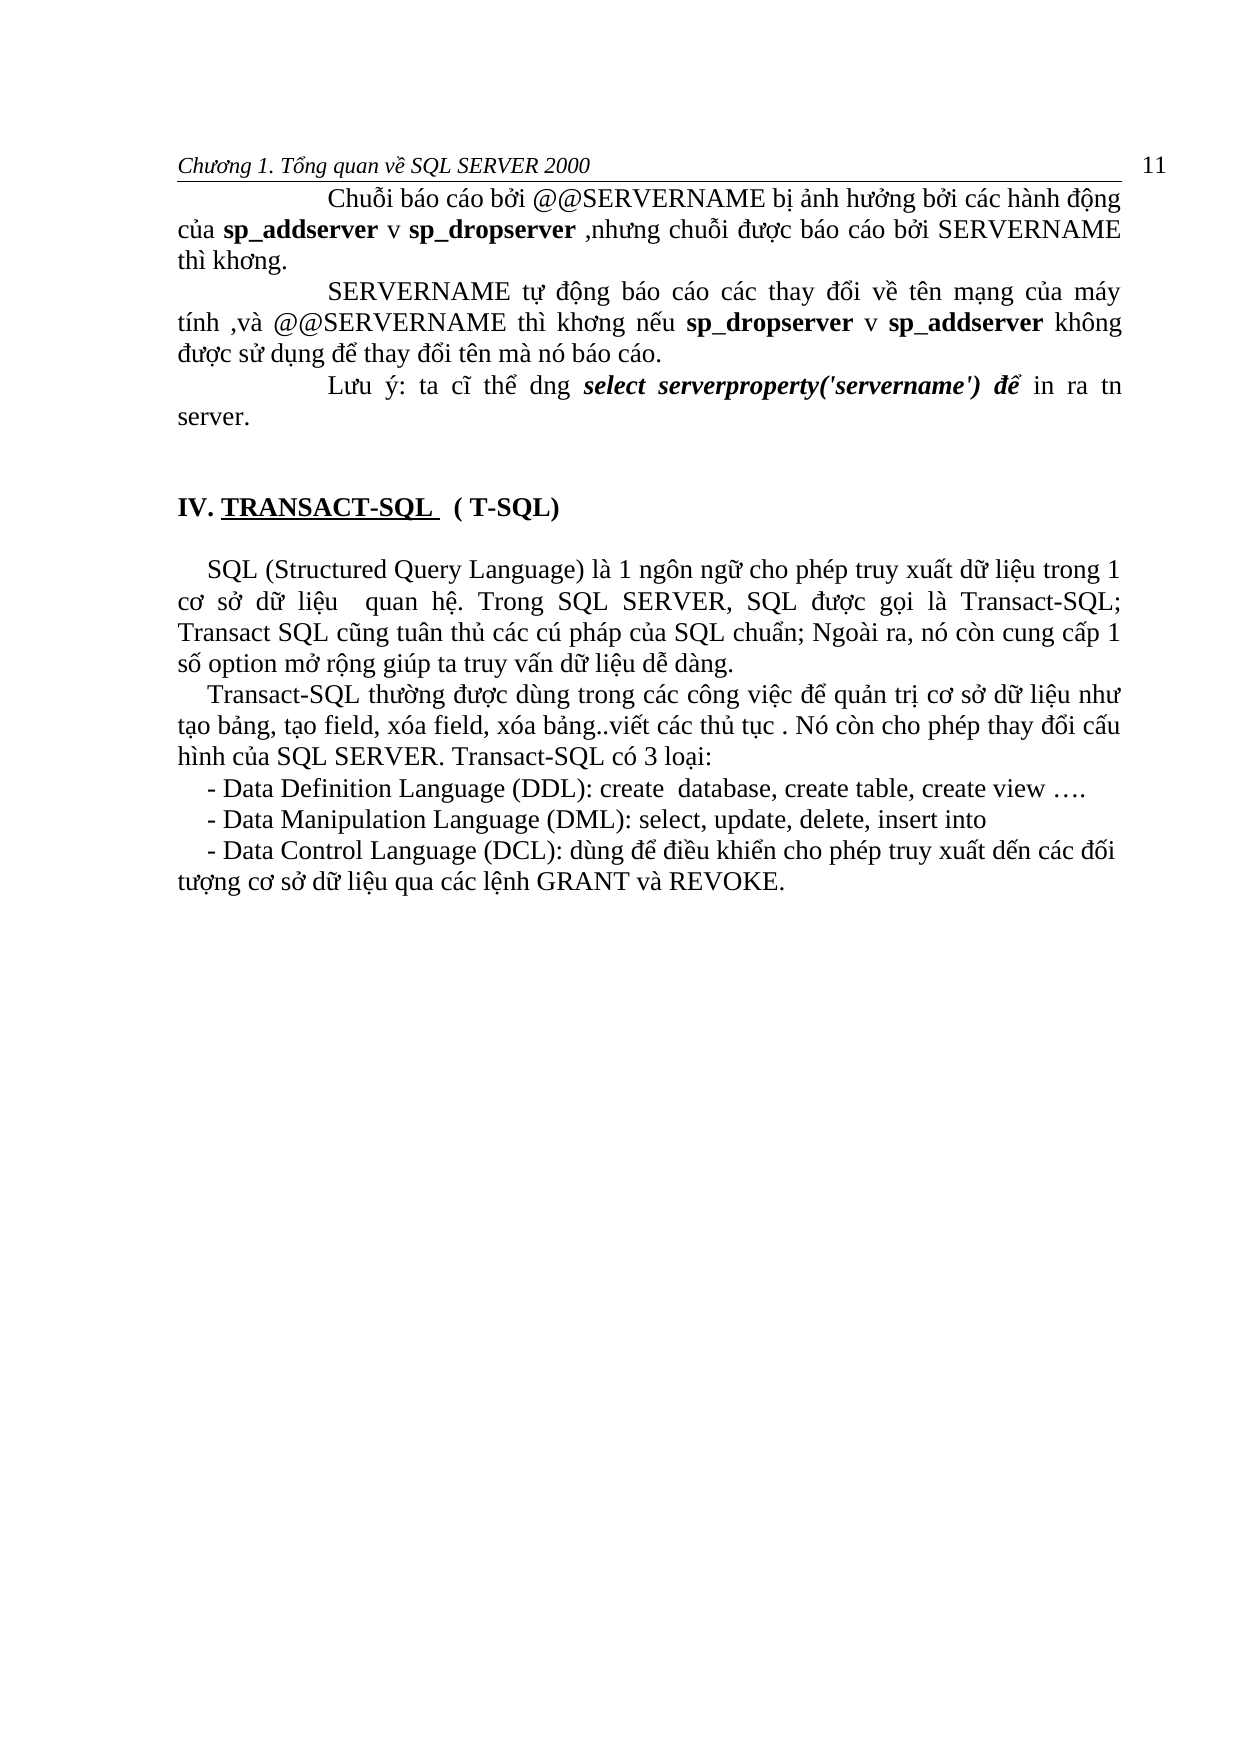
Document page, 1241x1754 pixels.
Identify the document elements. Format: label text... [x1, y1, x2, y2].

text - Data Definition Language (DDL): create database, create table, create view …. [177, 772, 1122, 803]
list Lưu ý: ta cĩ thể dng select serverproperty('servername') để in ra tn server. [177, 369, 1122, 431]
text SQL (Structured Query Language) là 1 ngôn ngữ cho phép truy xuất dữ liệu trong 1 cơ sở dữ liệu quan hệ. Trong SQL SERVER, SQL được gọi là Transact-SQL; Transact SQL cũng tuân thủ các cú pháp của SQL chuẩn; Ngoài ra, nó còn cung cấp 1 số option mở rộng giúp ta truy vấn dữ liệu dễ dàng. [177, 554, 1122, 678]
text - Data Control Language (DCL): dùng để điều khiển cho phép truy xuất dến các đối tượng cơ sở dữ liệu qua các lệnh GRANT và REVOKE. [177, 834, 1122, 896]
text Transact-SQL thường được dùng trong các công việc để quản trị cơ sở dữ liệu như tạo bảng, tạo field, xóa field, xóa bảng..viết các thủ tục . Nó còn cho phép thay đổi cấu hình của SQL SERVER. Transact-SQL có 3 loại: [177, 678, 1122, 772]
list Chuỗi báo cáo bởi @@SERVERNAME bị ảnh hưởng bởi các hành động của sp_addserver v sp_dropserver ,nhưng chuỗi được báo cáo bởi SERVERNAME thì khơng. [177, 182, 1122, 275]
list SERVERNAME tự động báo cáo các thay đổi về tên mạng của máy tính ,và @@SERVERNAME thì khơng nếu sp_dropserver v sp_addserver không được sử dụng để thay đổi tên mà nó báo cáo. [177, 275, 1122, 369]
text - Data Manipulation Language (DML): select, update, delete, insert into [177, 803, 1122, 834]
text IV. TRANSACT-SQL ( T-SQL) [177, 491, 1122, 522]
